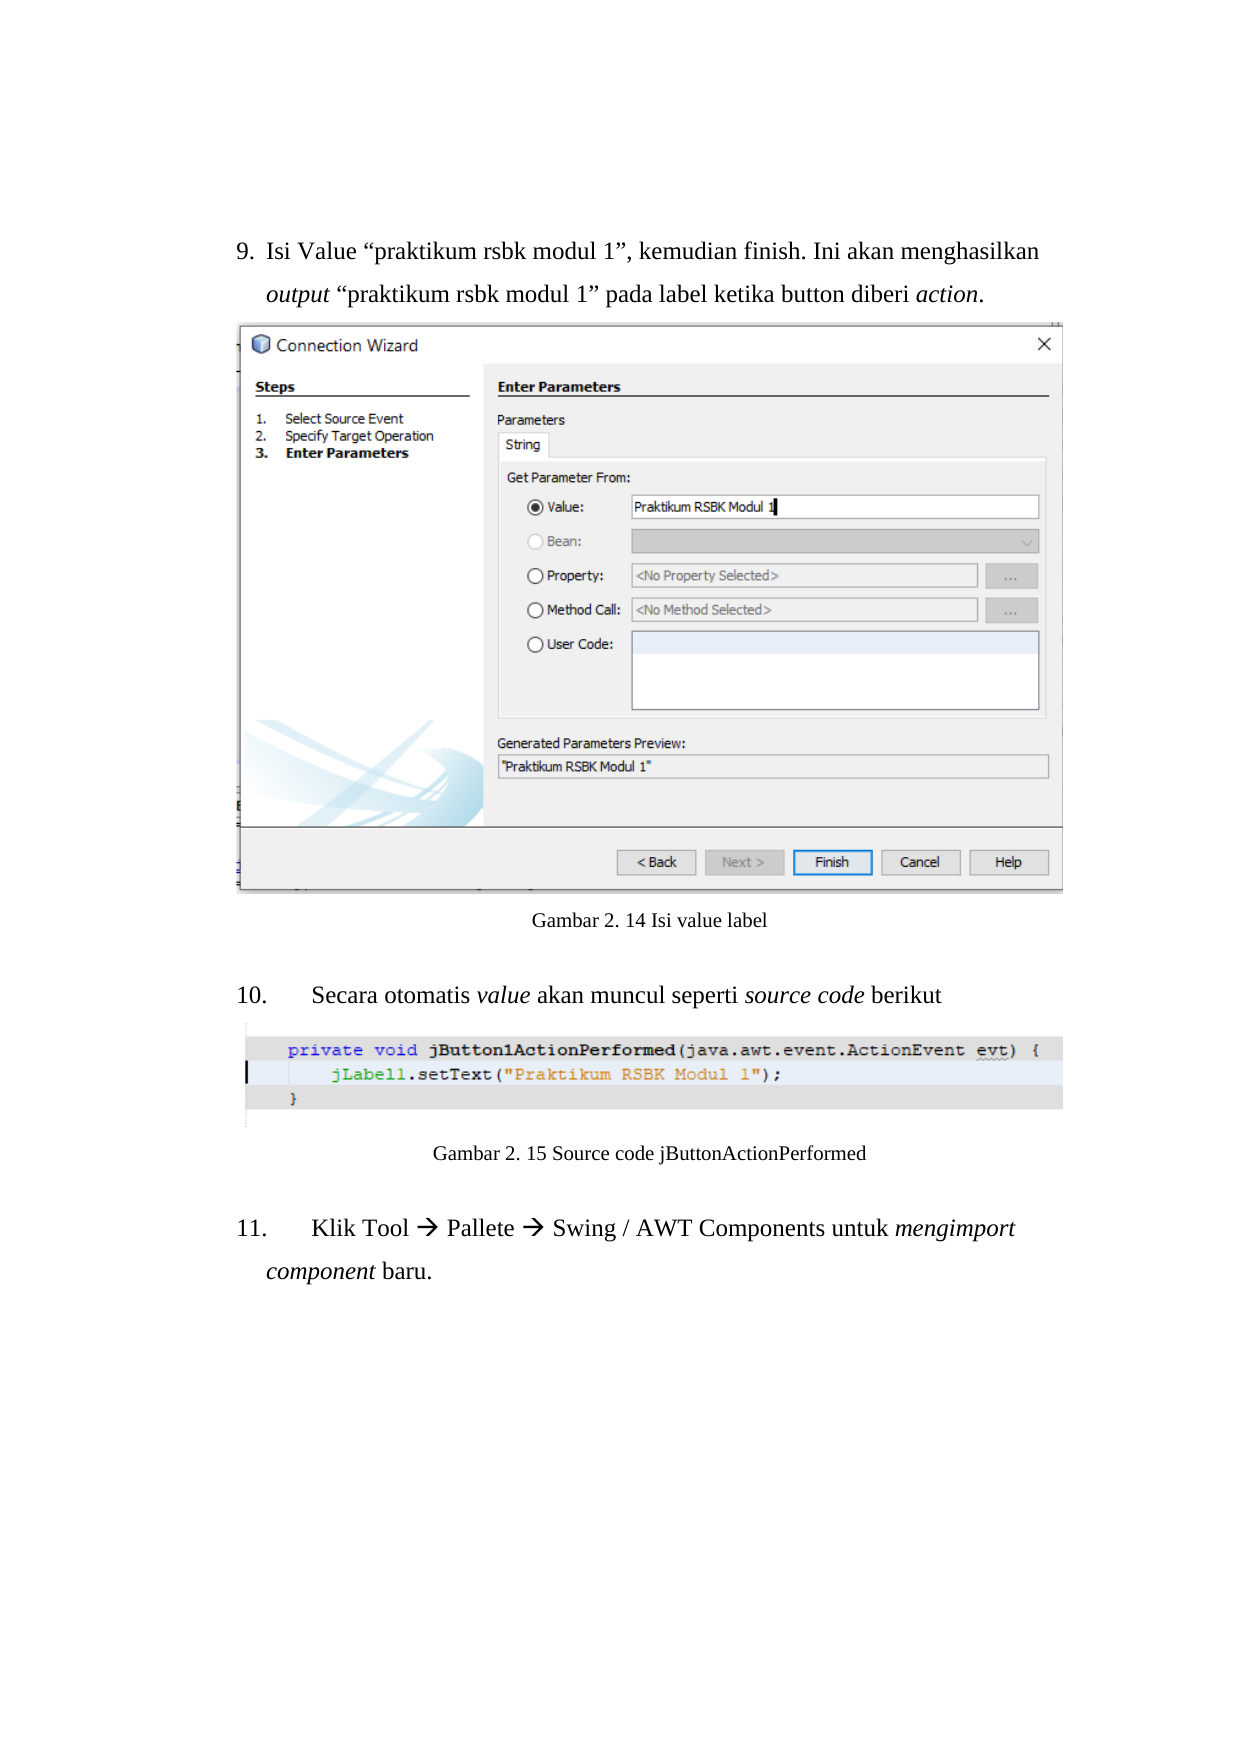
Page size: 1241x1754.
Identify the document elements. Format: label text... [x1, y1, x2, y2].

picture [236, 322, 1063, 894]
picture [236, 1023, 1063, 1127]
text Gambar 2. 14 Isi value label [236, 908, 1063, 932]
text Gambar 2. 15 Source code jButtonActionPerformed [236, 1141, 1063, 1165]
list Isi Value “praktikum rsbk modul 1”, kemudian finish. Ini akan menghasilkan output “praktikum rsbk modul 1” pada label ketika button diberi action. [236, 236, 1063, 308]
list Secara otomatis value akan muncul seperti source code berikut [236, 980, 1063, 1009]
list Klik Tool Pallete Swing / AWT Components untuk mengimport component baru. [236, 1213, 1063, 1285]
